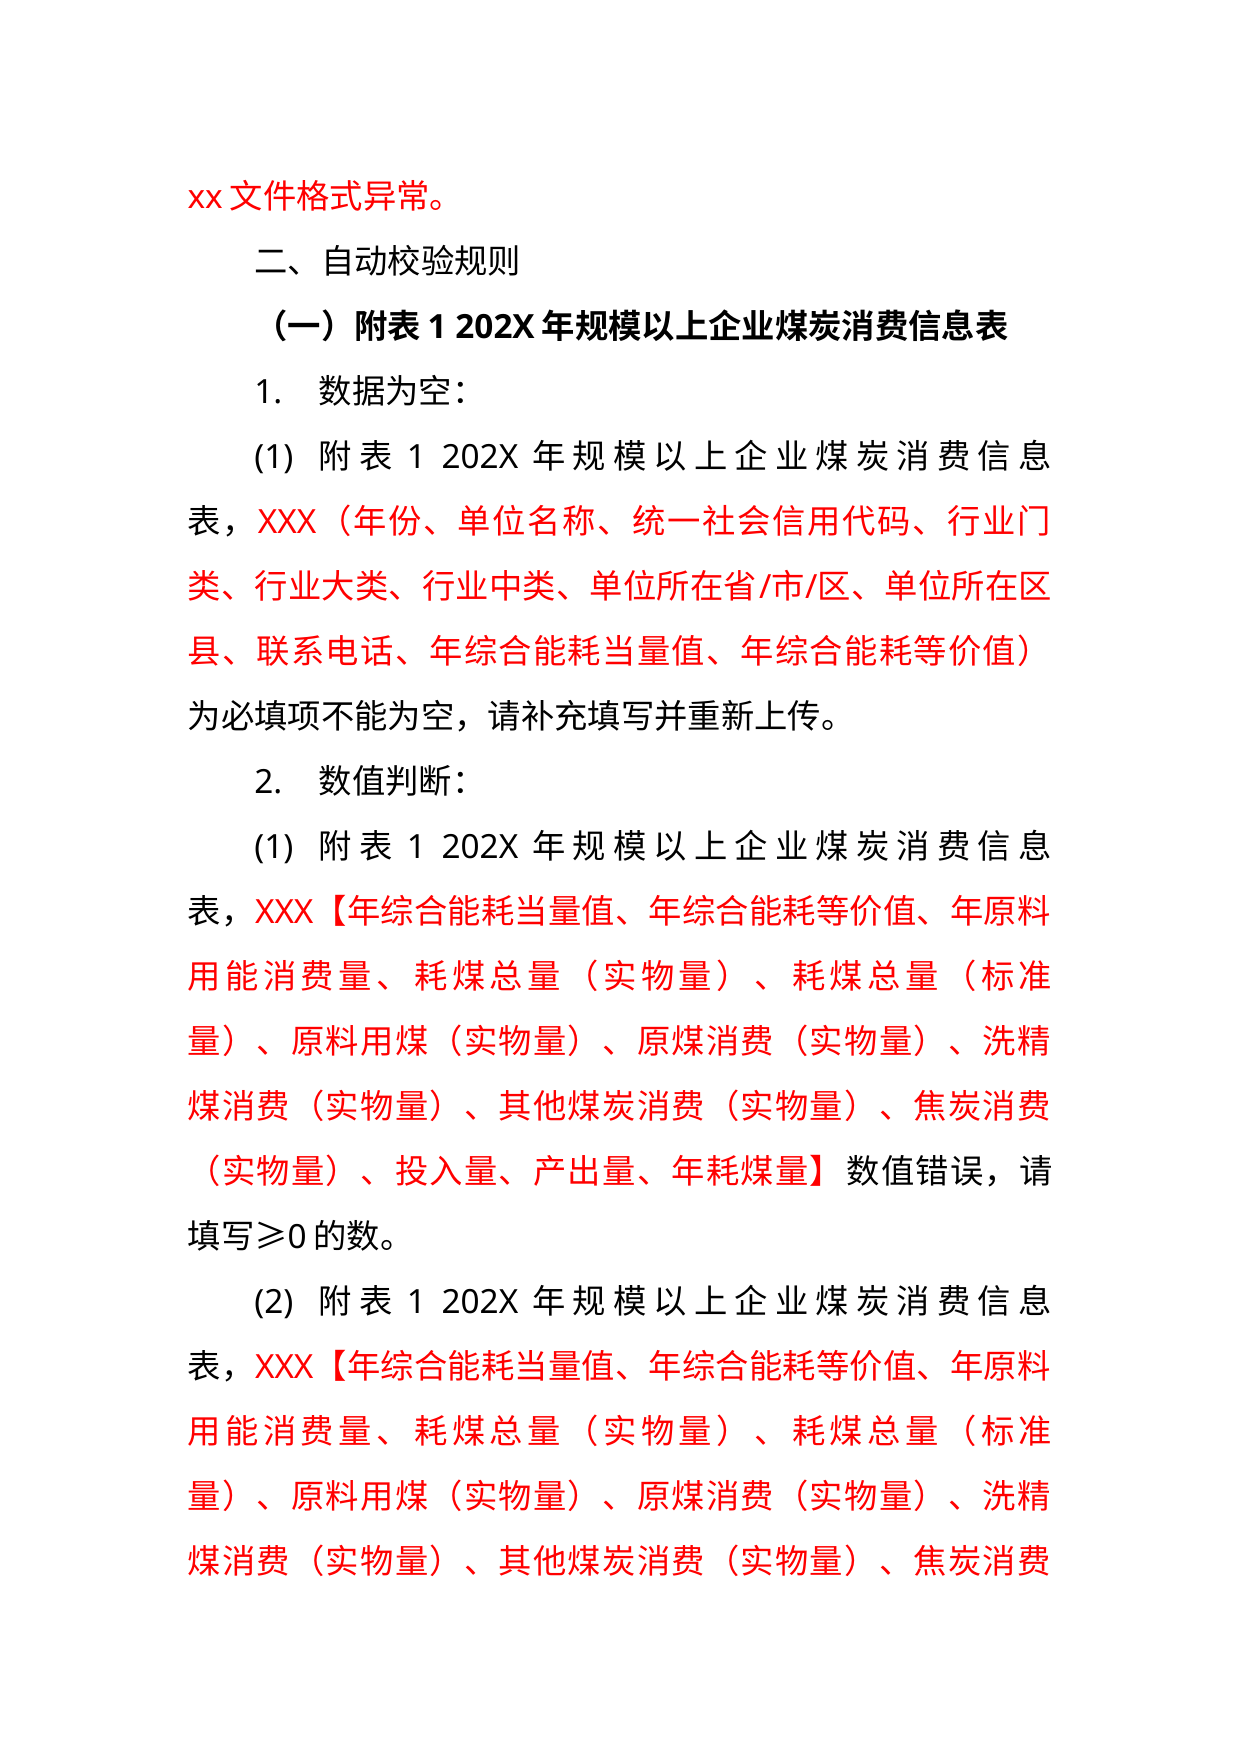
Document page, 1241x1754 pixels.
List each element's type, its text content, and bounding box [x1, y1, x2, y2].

list 附表1 202X年规模以上企业煤炭消费信息表，XXX（年份、单位名称、统一社会信用代码、行业门类、行业大类、行业中类、单位所在省/市/区、单位所在区县、联系电话、年综合能耗当量值、年综合能耗等价值）为必填项不能为空，请补充填写并重新上传。 [187, 422, 1053, 747]
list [187, 1267, 1053, 1592]
list 数据为空： [187, 357, 1053, 422]
list 自动校验规则 [187, 227, 1053, 292]
list 附表1 202X年规模以上企业煤炭消费信息表，XXX【年综合能耗当量值、年综合能耗等价值、年原料用能消费量、耗煤总量（实物量）、耗煤总量（标准量）、原料用煤（实物量）、原煤消费（实物量）、洗精煤消费（实物量）、其他煤炭消费（实物量）、焦炭消费（实物量）、投入量、产出量、年耗煤量】数值错误，请填写≥0的数。 [187, 812, 1053, 1267]
list 附表1 202X年规模以上企业煤炭消费信息表 [187, 292, 1053, 357]
list 数值判断： [187, 747, 1053, 812]
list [187, 162, 1053, 227]
